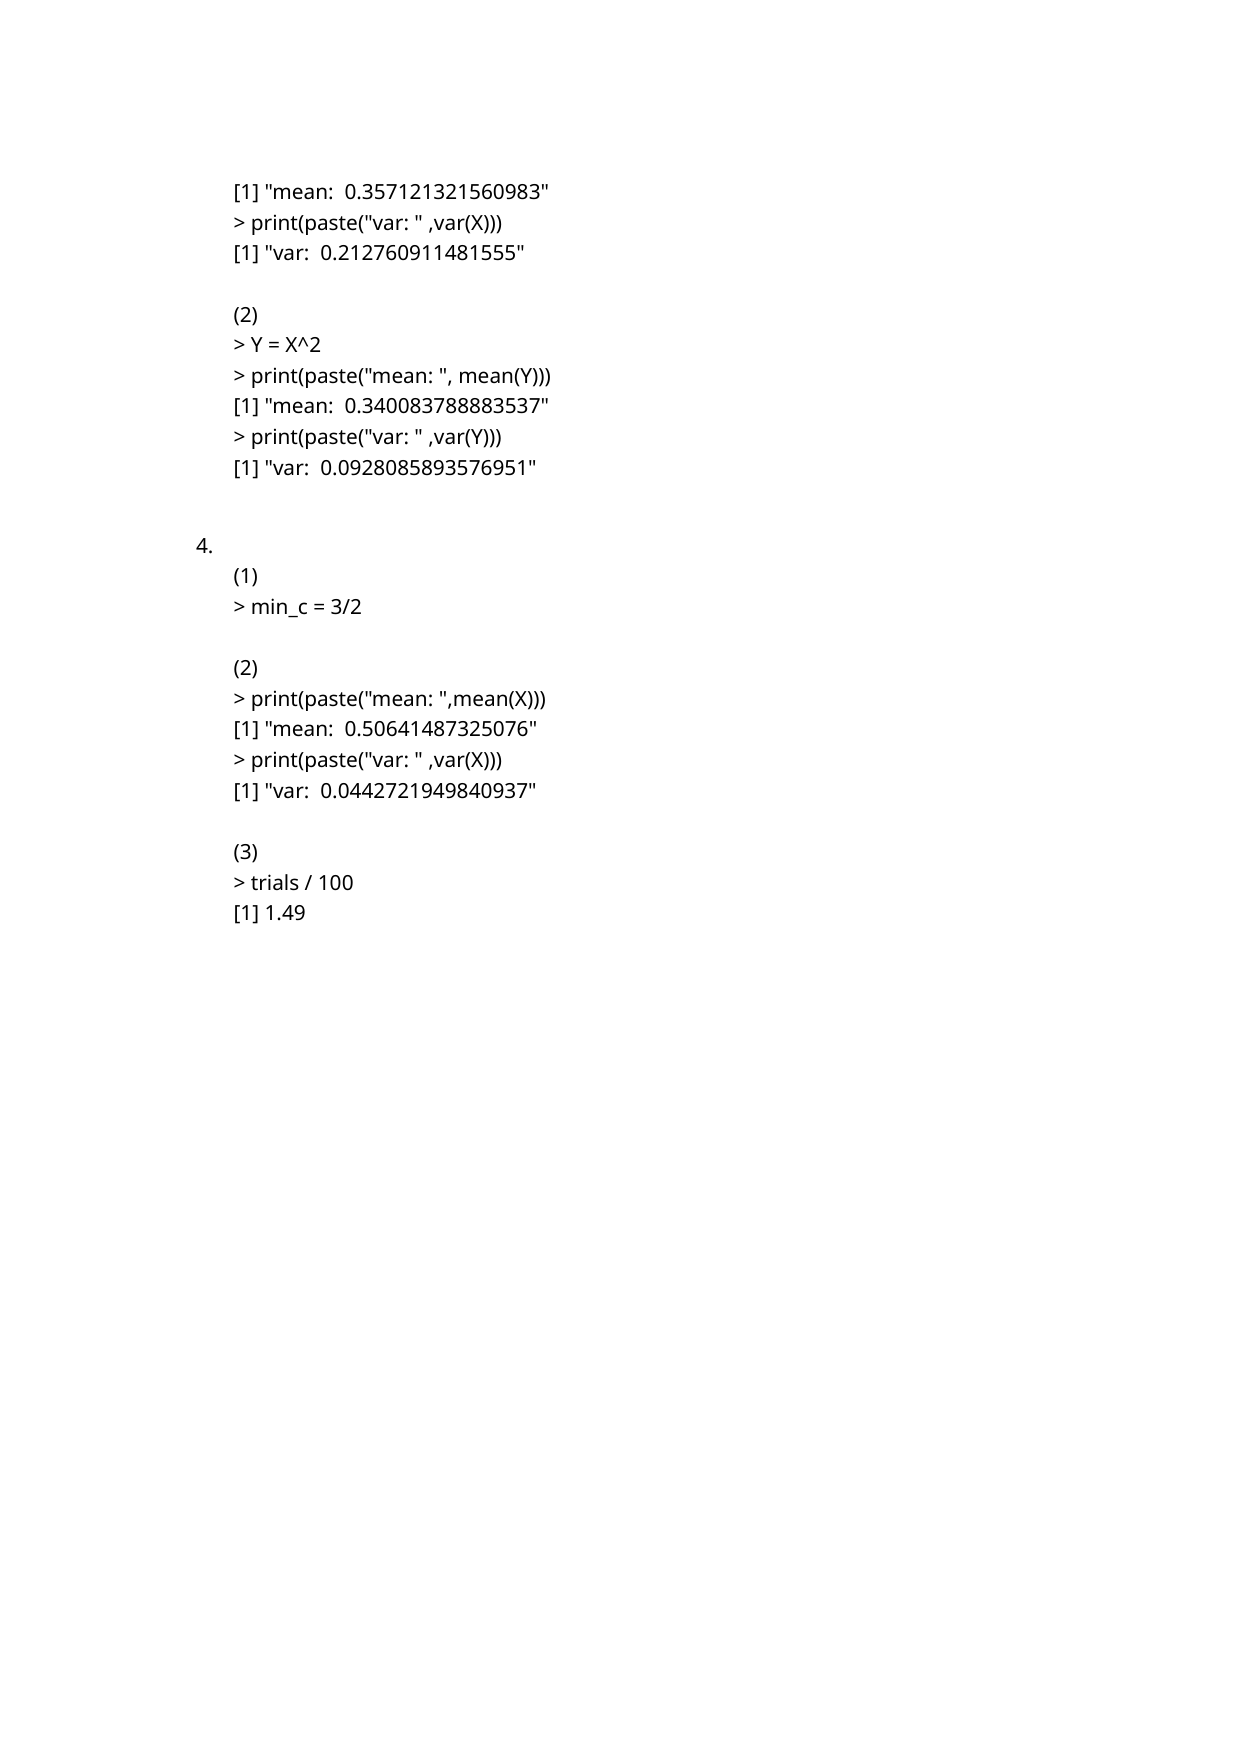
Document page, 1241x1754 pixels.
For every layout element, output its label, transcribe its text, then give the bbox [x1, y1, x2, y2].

list (1) > min_c = 3/2 (2) > print(paste("mean: ",mean(X))) [1] "mean: 0.50641487325076" > print(paste("var: " ,var(X))) [1] "var: 0.0442721949840937" (3) > trials / 100 [1] 1.49 [196, 531, 1090, 927]
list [196, 177, 1090, 512]
